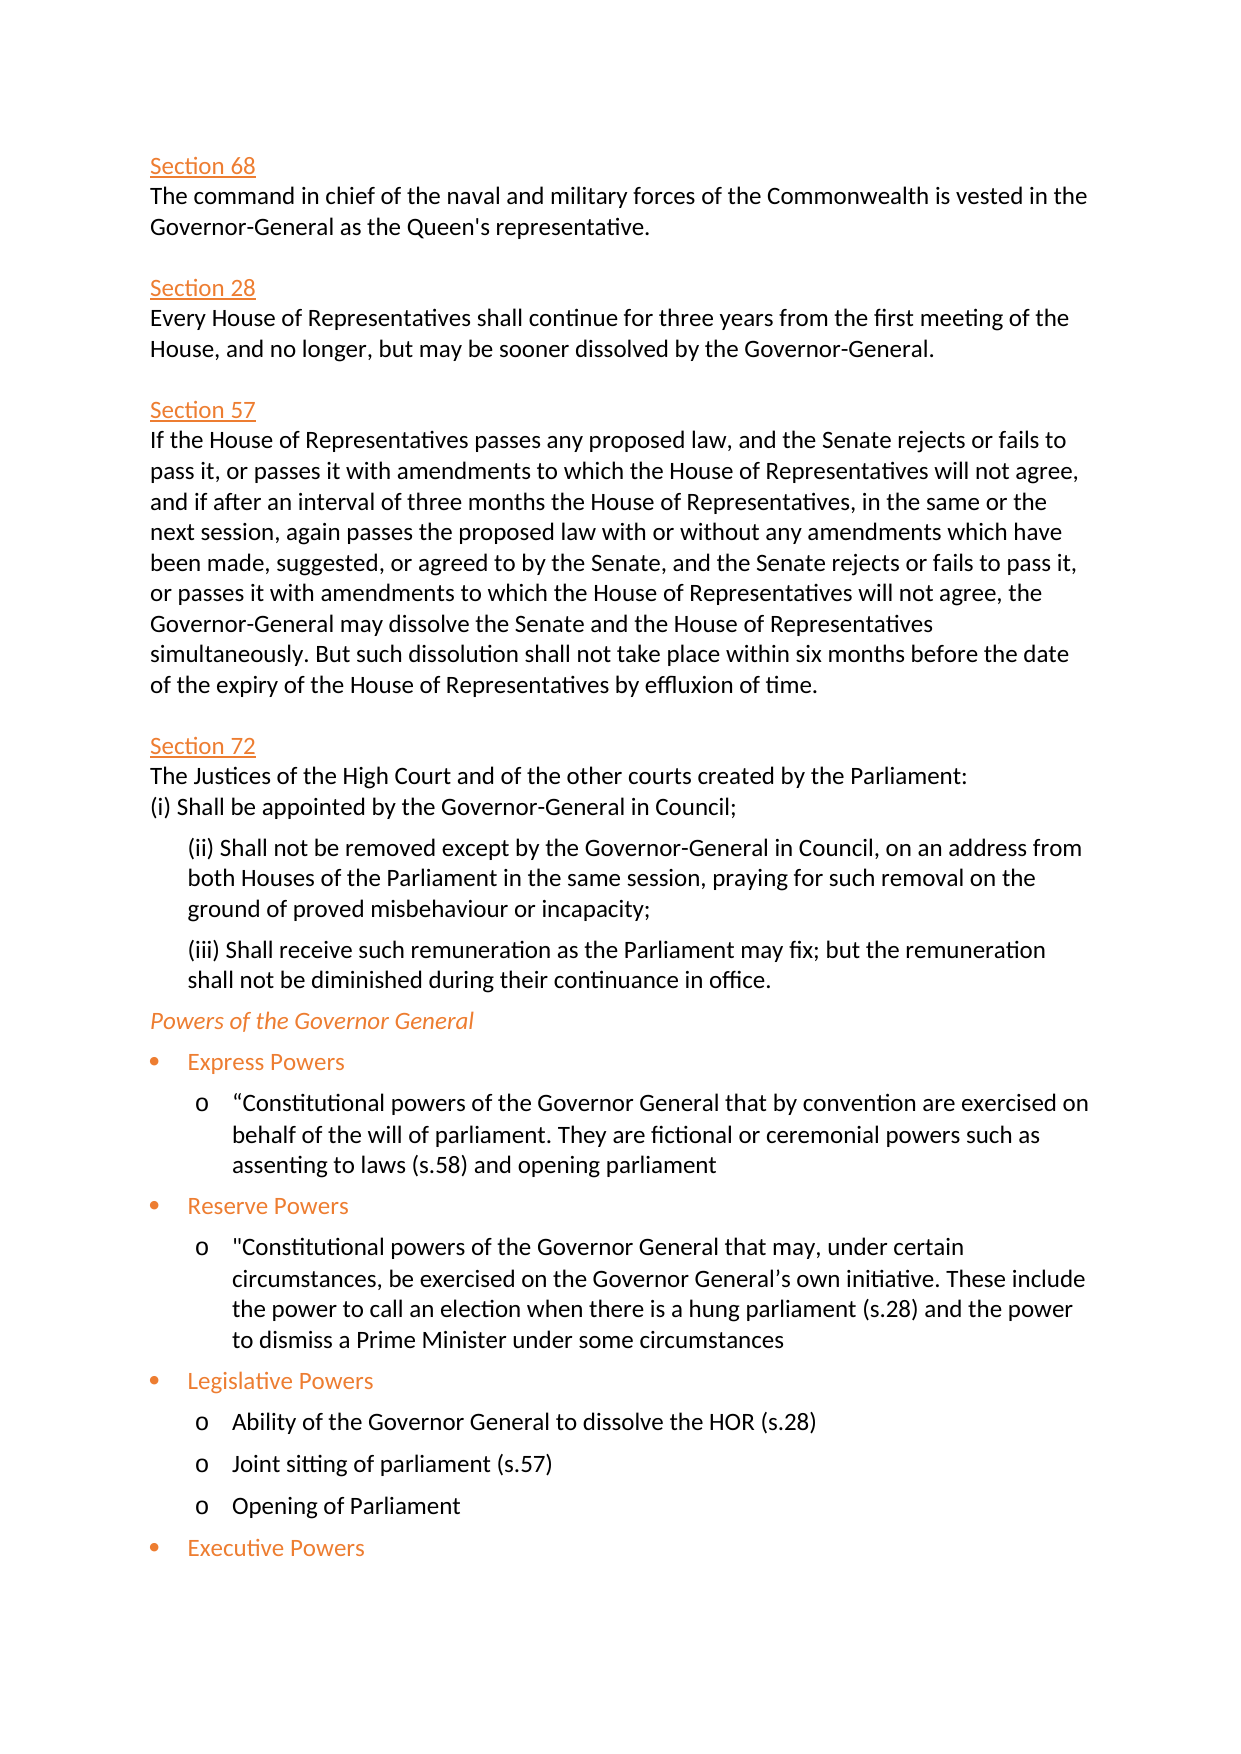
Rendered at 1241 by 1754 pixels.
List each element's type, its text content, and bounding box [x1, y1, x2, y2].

text Section 28 Every House of Representatives shall continue for three years from the first meeting of the House, and no longer, but may be sooner dissolved by the Governor-General. [150, 272, 1090, 364]
list "Constitutional powers of the Governor General that may, under certain circumstances, be exercised on the Governor General’s own initiative. These include the power to call an election when there is a hung parliament (s.28) and the power to dismiss a Prime Minister under some circumstances [194, 1231, 1090, 1355]
list Joint sitting of parliament (s.57) [194, 1448, 1090, 1480]
list “Constitutional powers of the Governor General that by convention are exercised on behalf of the will of parliament. They are fictional or ceremonial powers such as assenting to laws (s.58) and opening parliament [194, 1087, 1090, 1180]
text Section 57 If the House of Representatives passes any proposed law, and the Senate rejects or fails to pass it, or passes it with amendments to which the House of Representatives will not agree, and if after an interval of three months the House of Representatives, in the same or the next session, again passes the proposed law with or without any amendments which have been made, suggested, or agreed to by the Senate, and the Senate rejects or fails to pass it, or passes it with amendments to which the House of Representatives will not agree, the Governor-General may dissolve the Senate and the House of Representatives simultaneously. But such dissolution shall not take place within six months before the date of the expiry of the House of Representatives by effluxion of time. [150, 394, 1090, 699]
list Legislative Powers [150, 1365, 1090, 1396]
text Section 68 The command in chief of the naval and military forces of the Commonwealth is vested in the Governor-General as the Queen's representative. [150, 150, 1090, 242]
list Opening of Parliament [194, 1490, 1090, 1522]
list Ability of the Governor General to dissolve the HOR (s.28) [194, 1406, 1090, 1438]
text Section 72 The Justices of the High Court and of the other courts created by the Parliament: (i) Shall be appointed by the Governor-General in Council; [150, 730, 1090, 821]
list Executive Powers [150, 1533, 1090, 1563]
text (ii) Shall not be removed except by the Governor-General in Council, on an address from both Houses of the Parliament in the same session, praying for such removal on the ground of proved misbehaviour or incapacity; [187, 832, 1090, 923]
list Express Powers [150, 1046, 1090, 1077]
list Reserve Powers [150, 1190, 1090, 1221]
text (iii) Shall receive such remuneration as the Parliament may fix; but the remuneration shall not be diminished during their continuance in office. [187, 934, 1090, 995]
text Powers of the Governor General [150, 1005, 1090, 1036]
